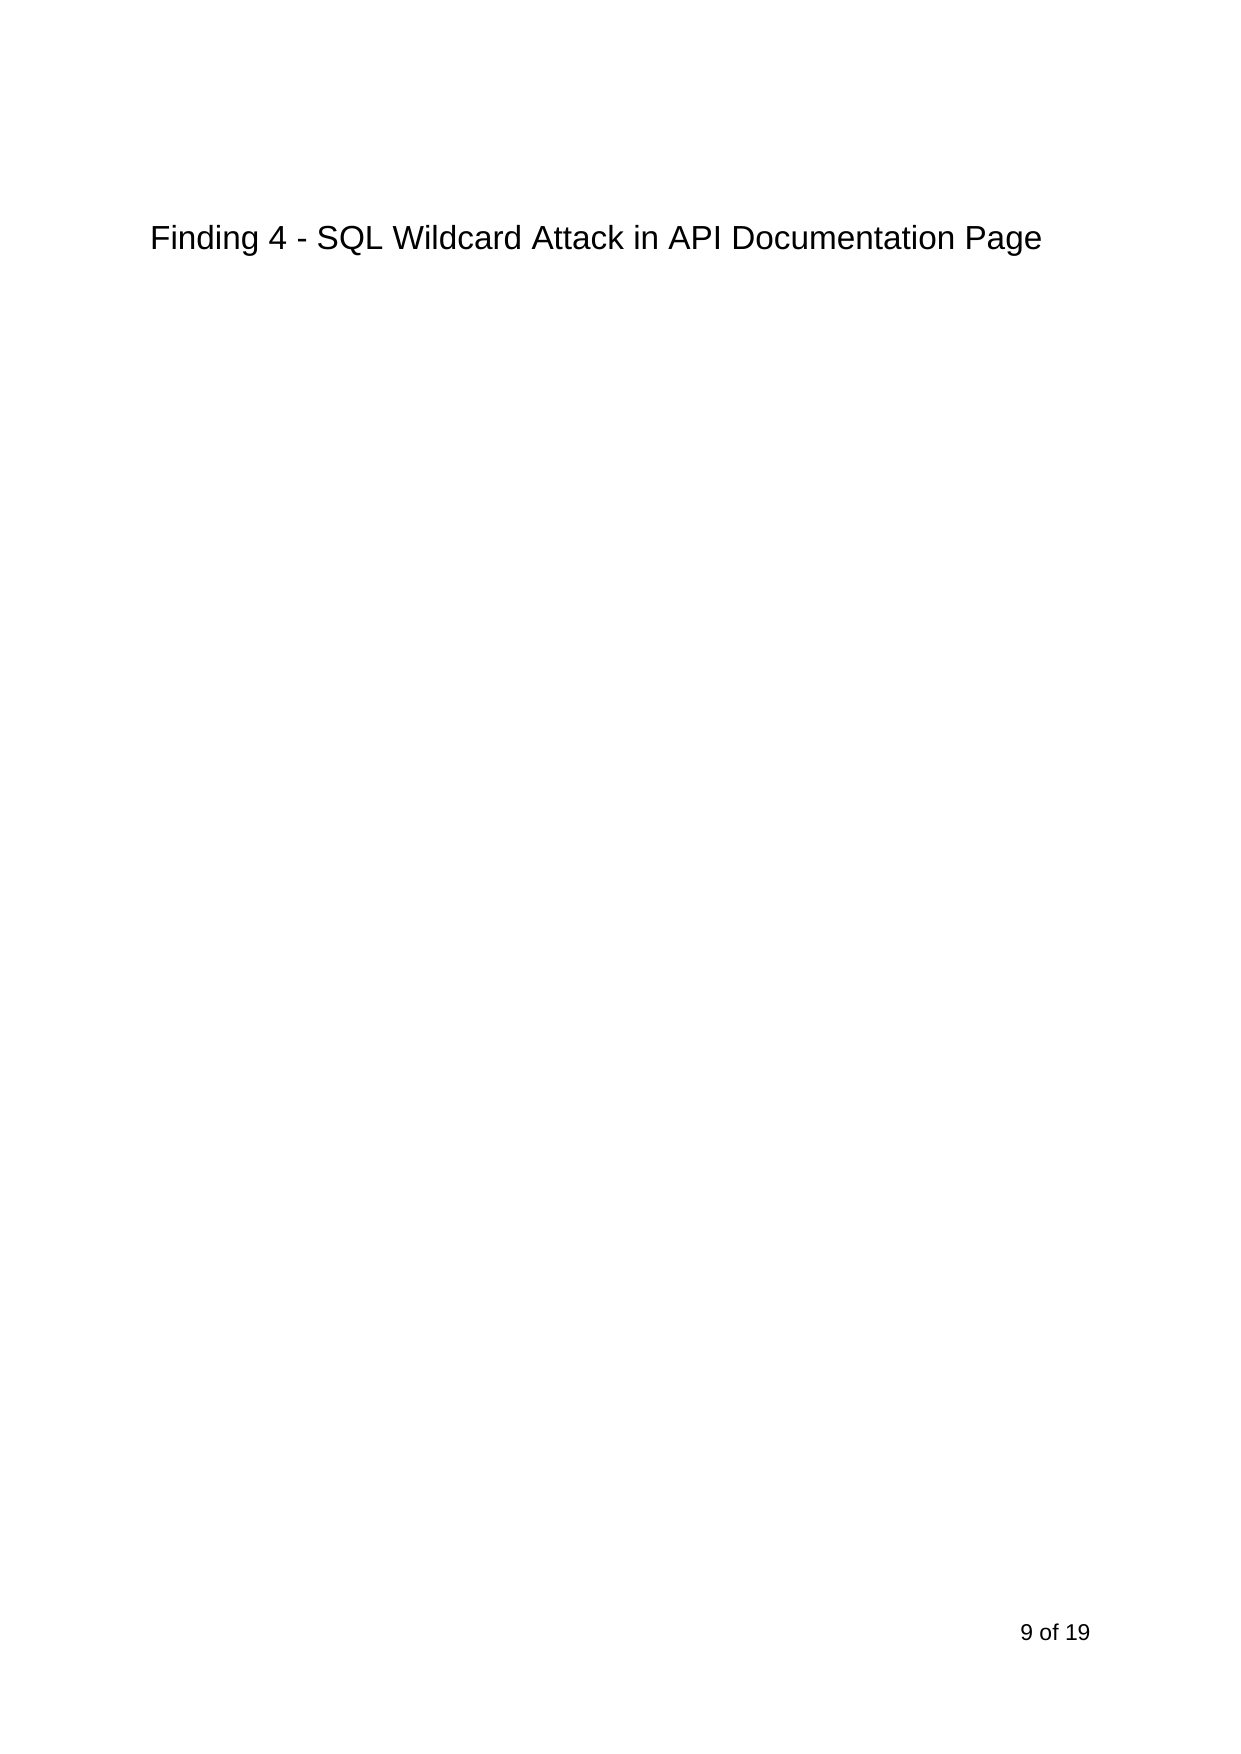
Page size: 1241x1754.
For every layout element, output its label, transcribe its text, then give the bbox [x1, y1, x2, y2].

subtitle Finding 4 - SQL Wildcard Attack in API Documentation Page [150, 218, 1090, 256]
